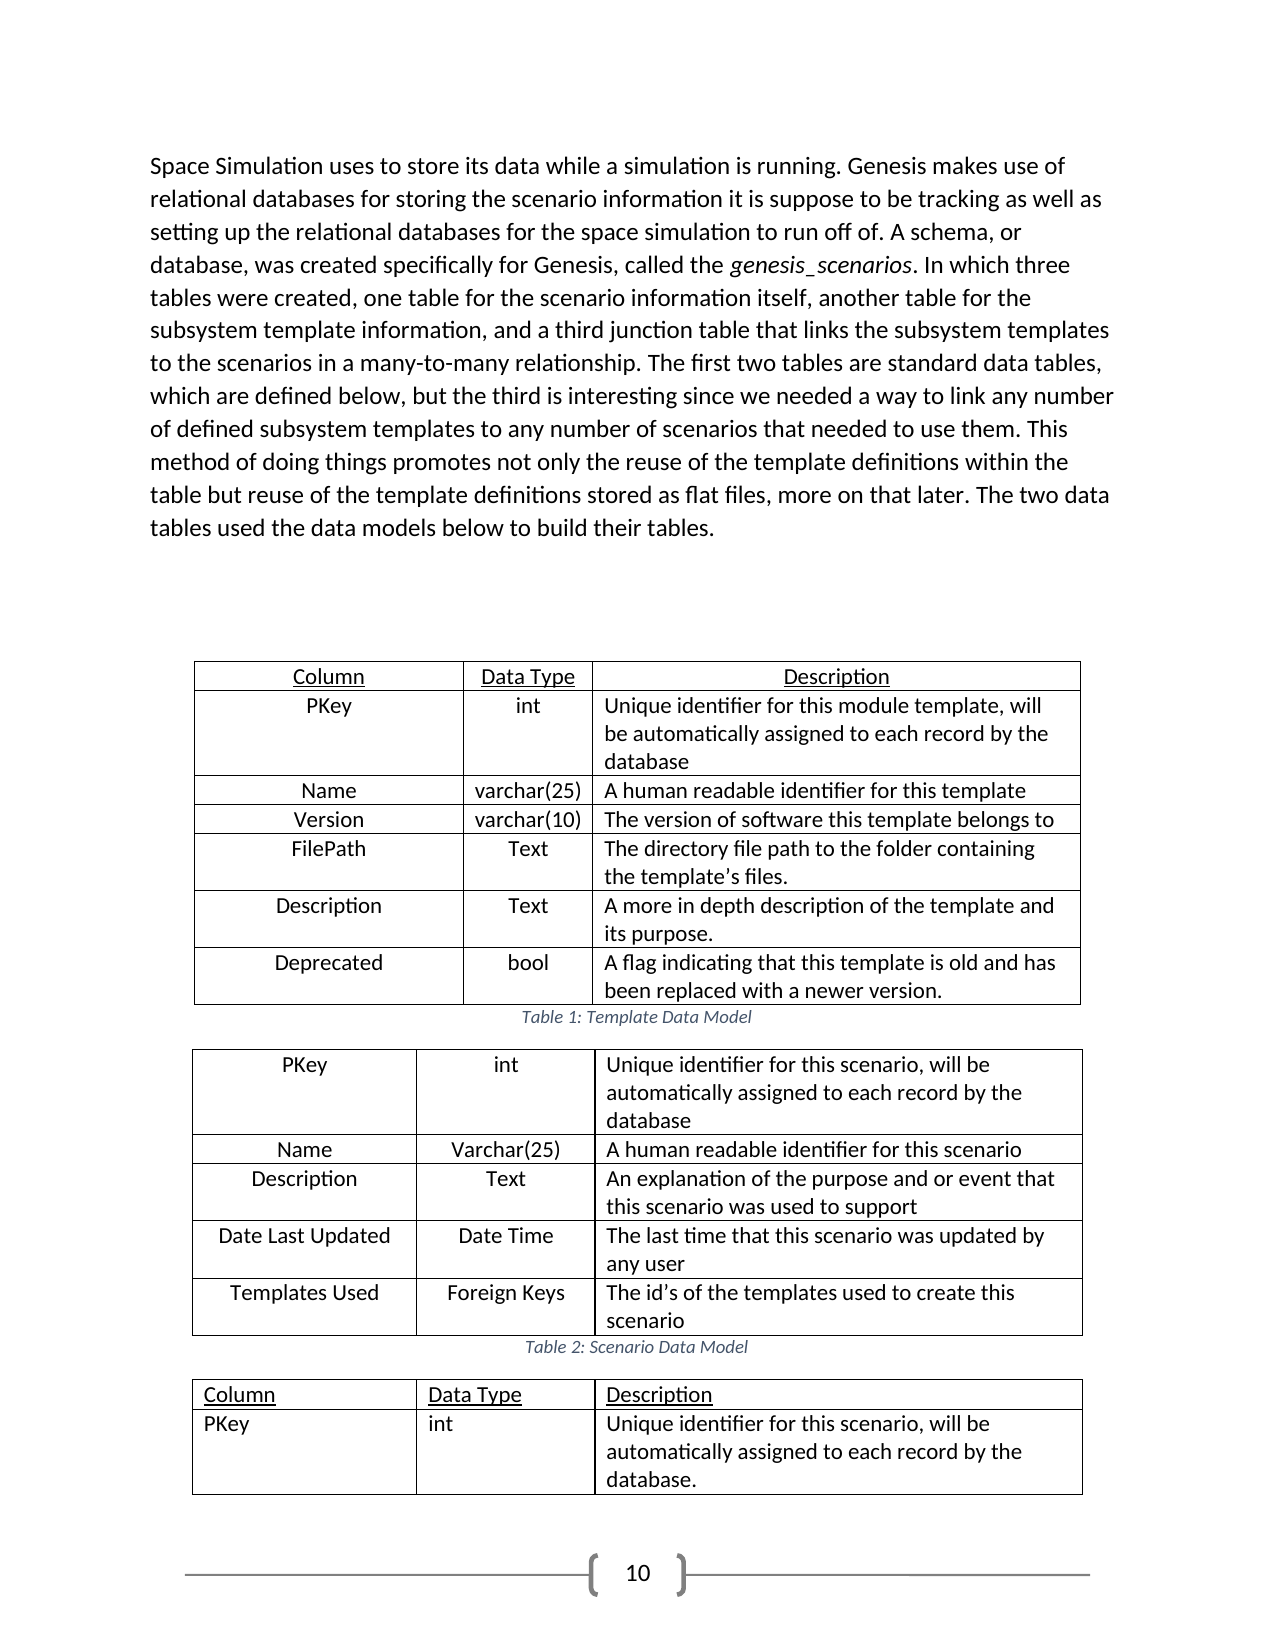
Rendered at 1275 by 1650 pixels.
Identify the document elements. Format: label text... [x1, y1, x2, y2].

table_cell Description [193, 1164, 416, 1220]
table_cell bool [464, 948, 592, 1004]
table_cell Name [193, 1135, 416, 1163]
table_header Unique identifier for this scenario, will be automatically assigned to each record by the database [596, 1050, 1082, 1134]
table_header Column [195, 662, 463, 690]
table_cell Date Time [417, 1221, 594, 1277]
table_cell Deprecated [195, 948, 463, 1004]
table_cell A flag indicating that this template is old and has been replaced with a newer version. [593, 948, 1080, 1004]
table_cell Date Last Updated [193, 1221, 416, 1277]
table_header PKey [193, 1050, 416, 1134]
table_cell The last time that this scenario was updated by any user [596, 1221, 1082, 1277]
table_cell PKey [195, 691, 463, 775]
table_cell A more in depth description of the template and its purpose. [593, 891, 1080, 947]
table_header Description [596, 1380, 1082, 1408]
table_cell FilePath [195, 834, 463, 890]
table_cell An explanation of the purpose and or event that this scenario was used to support [596, 1164, 1082, 1220]
table_cell int [417, 1410, 594, 1493]
table_cell Text [464, 891, 592, 947]
table_cell Foreign Keys [417, 1279, 594, 1334]
table_cell Unique identifier for this scenario, will be automatically assigned to each record by the database. [596, 1410, 1082, 1493]
table_cell Text [464, 834, 592, 890]
table_cell The id’s of the templates used to create this scenario [596, 1279, 1082, 1334]
table_cell The directory file path to the folder containing the template’s files. [593, 834, 1080, 890]
table_cell A human readable identifier for this scenario [596, 1135, 1082, 1163]
table_cell Description [195, 891, 463, 947]
table_cell Version [195, 805, 463, 833]
table_cell Varchar(25) [417, 1135, 594, 1163]
table_cell Templates Used [193, 1279, 416, 1334]
table_cell A human readable identifier for this template [593, 776, 1080, 804]
table_header Data Type [464, 662, 592, 690]
table_cell int [464, 691, 592, 775]
table_header int [417, 1050, 594, 1134]
table_header Data Type [417, 1380, 594, 1408]
table_header Column [193, 1380, 416, 1408]
table_header Description [593, 662, 1080, 690]
table_cell Unique identifier for this module template, will be automatically assigned to each record by the database [593, 691, 1080, 775]
table_cell The version of software this template belongs to [593, 805, 1080, 833]
table_cell Name [195, 776, 463, 804]
table_cell varchar(10) [464, 805, 592, 833]
table_cell PKey [193, 1410, 416, 1493]
table_cell Text [417, 1164, 594, 1220]
table_cell varchar(25) [464, 776, 592, 804]
